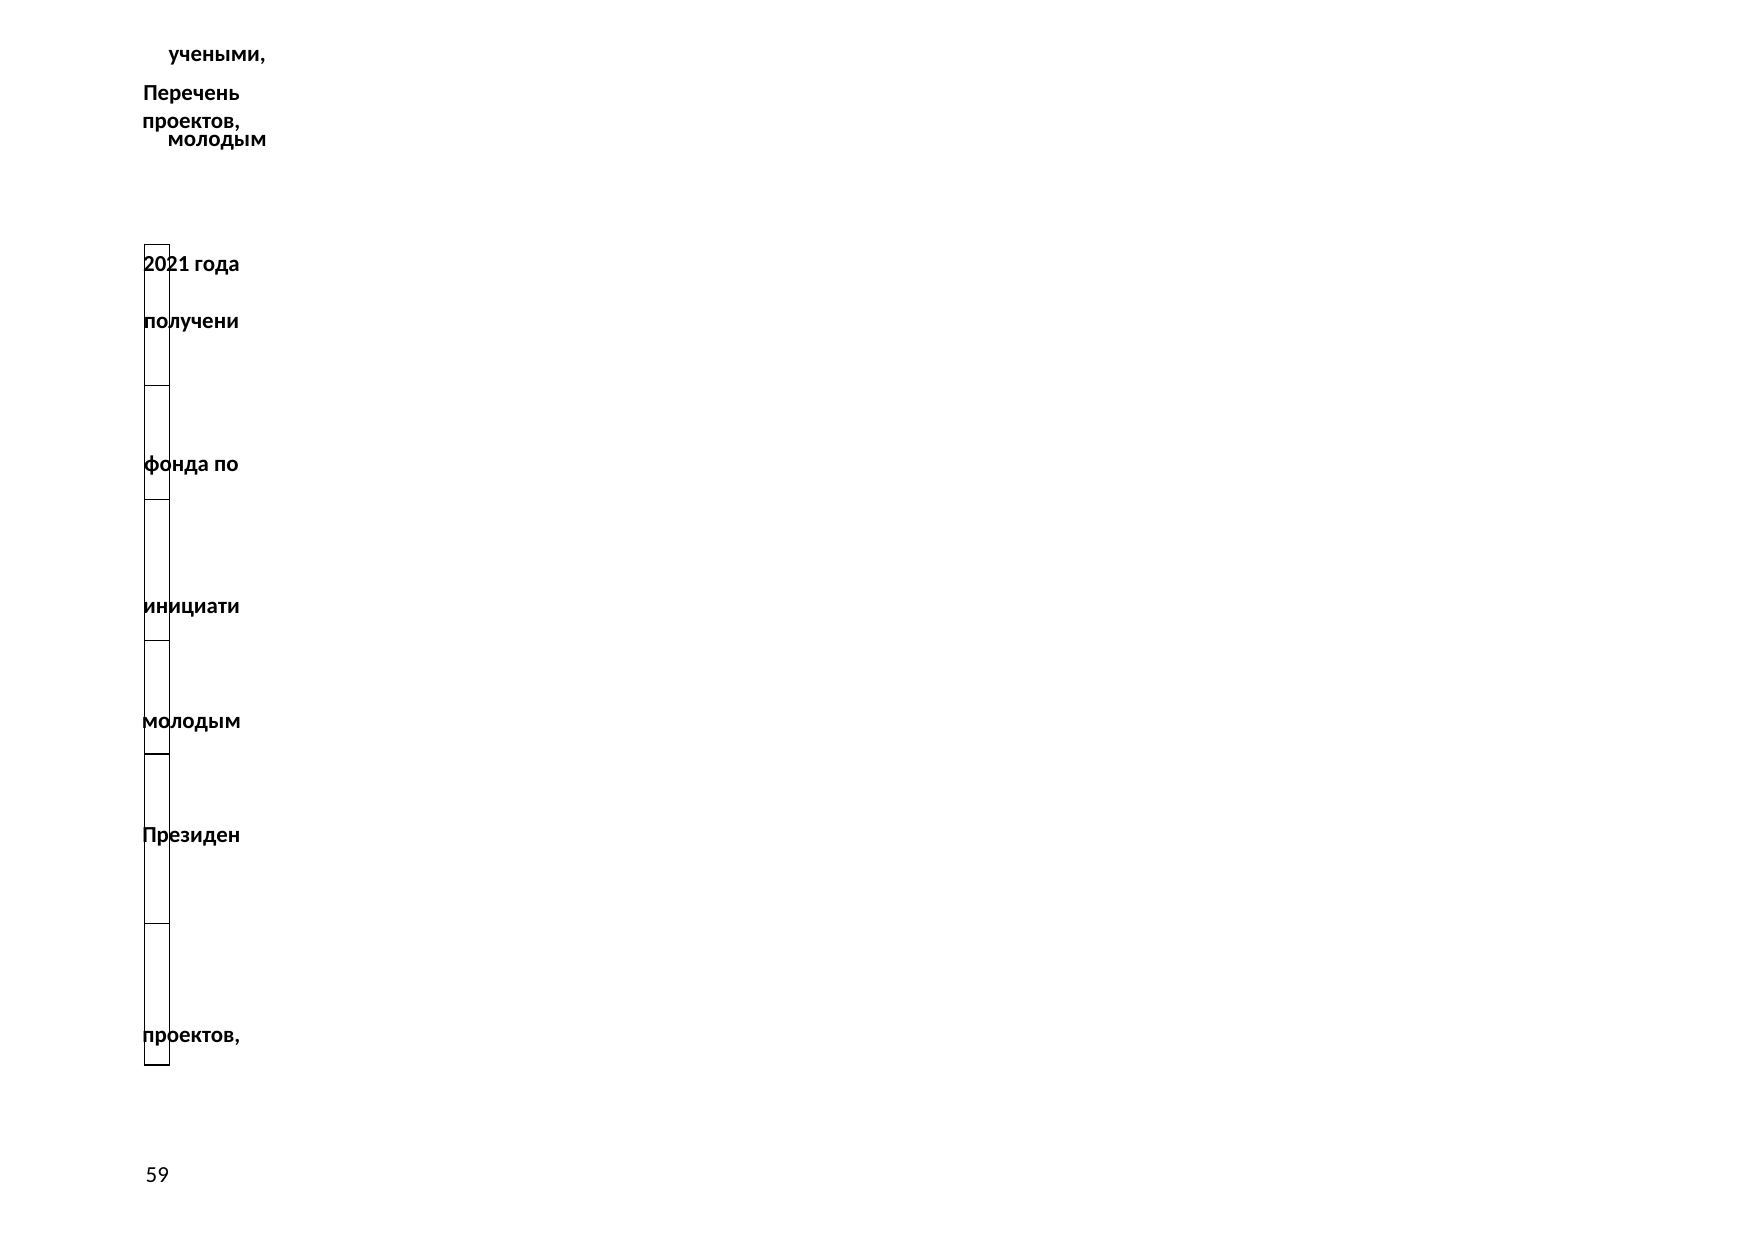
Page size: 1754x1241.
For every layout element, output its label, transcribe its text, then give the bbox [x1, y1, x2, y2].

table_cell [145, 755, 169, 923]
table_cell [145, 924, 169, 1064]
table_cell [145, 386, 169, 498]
text 59 [144, 1164, 170, 1187]
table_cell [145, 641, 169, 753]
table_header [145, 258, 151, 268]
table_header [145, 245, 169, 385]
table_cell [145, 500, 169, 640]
